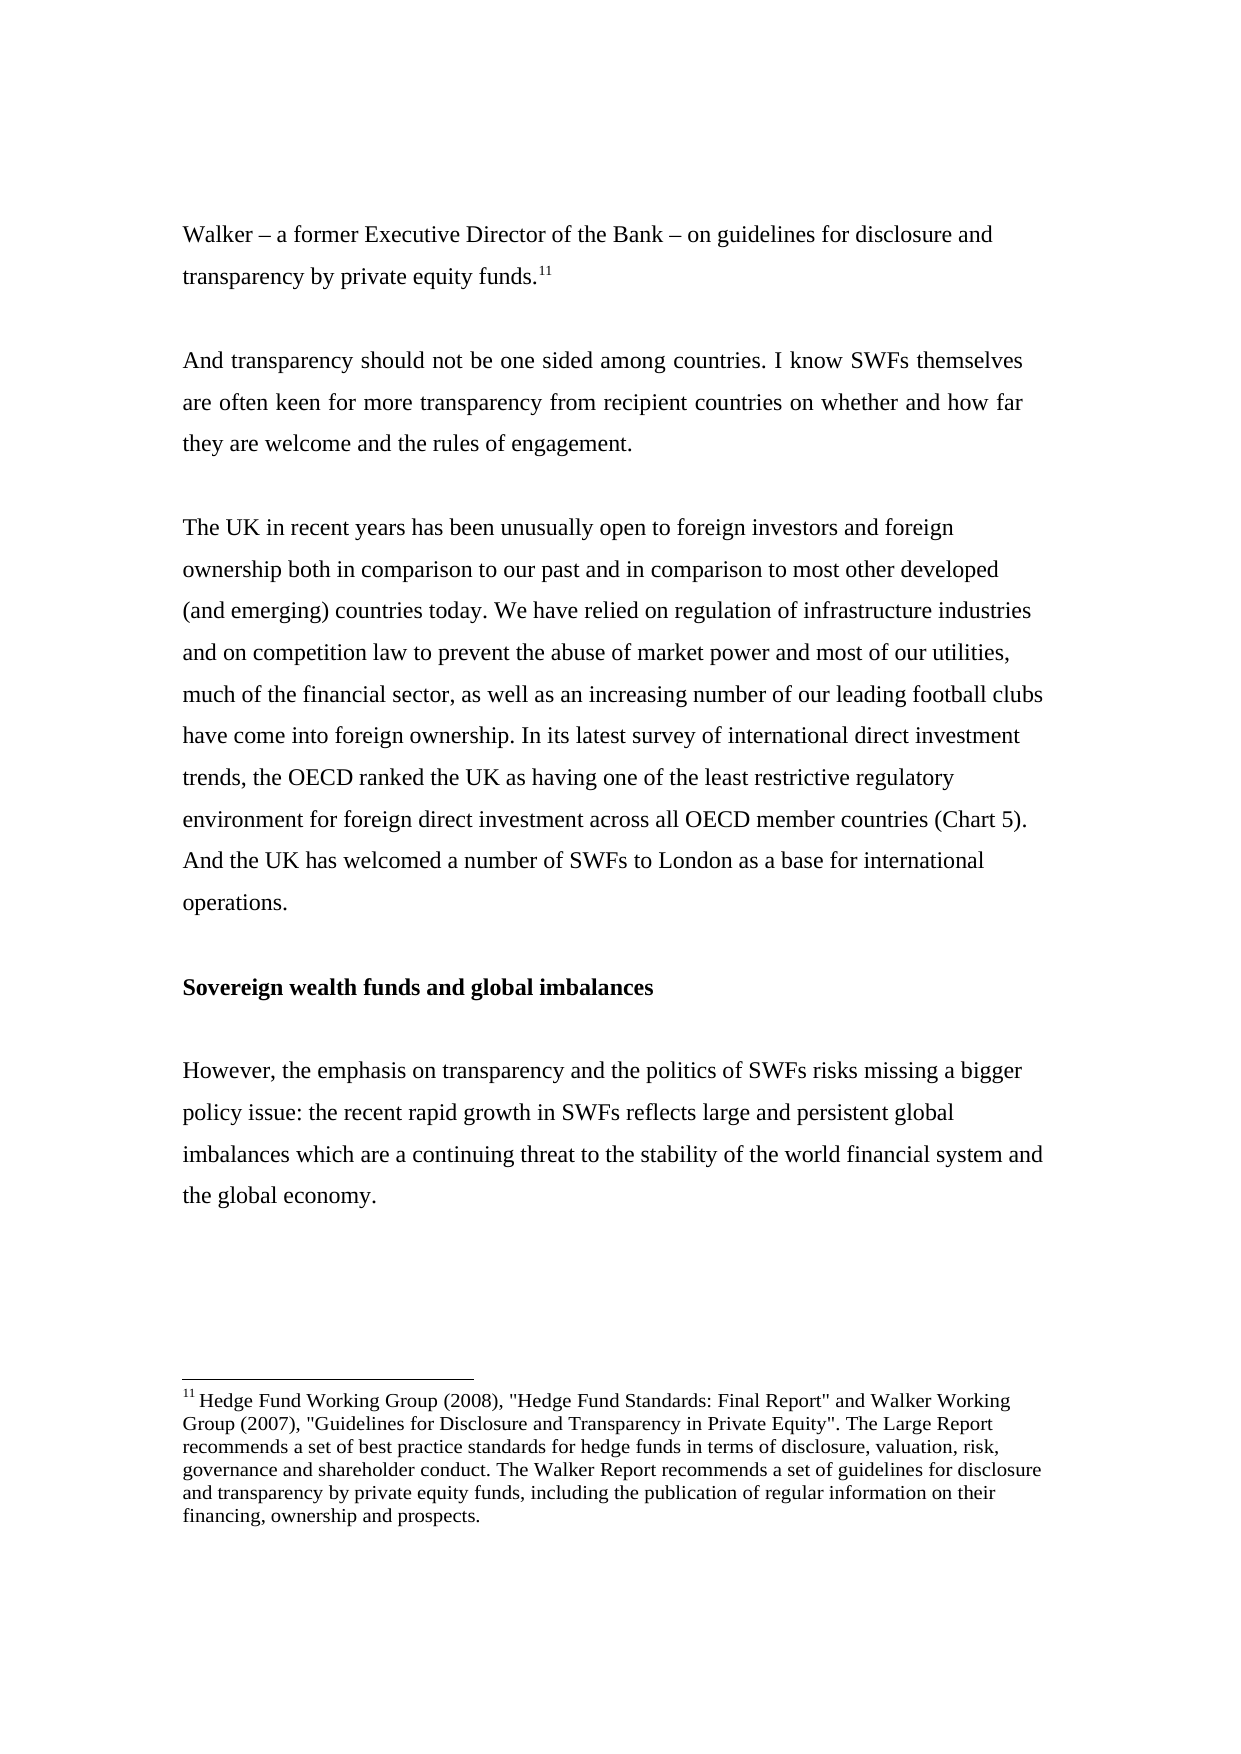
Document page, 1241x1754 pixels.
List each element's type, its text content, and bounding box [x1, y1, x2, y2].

text Walker – a former Executive Director of the Bank – on guidelines for disclosure and transparency by private equity funds.11 [182, 220, 1069, 290]
text 11 Hedge Fund Working Group (2008), "Hedge Fund Standards: Final Report" and Walker Working Group (2007), "Guidelines for Disclosure and Transparency in Private Equity". The Large Report recommends a set of best practice standards for hedge funds in terms of disclosure, valuation, risk, governance and shareholder conduct. The Walker Report recommends a set of guidelines for disclosure and transparency by private equity funds, including the publication of regular information on their financing, ownership and prospects. [182, 1379, 1058, 1527]
text And transparency should not be one sided among countries. I know SWFs themselves are often keen for more transparency from recipient countries on whether and how far they are welcome and the rules of engagement. [182, 346, 1025, 457]
text The UK in recent years has been unusually open to foreign investors and foreign ownership both in comparison to our past and in comparison to most other developed (and emerging) countries today. We have relied on regulation of infrastructure industries and on competition law to prevent the abuse of market power and most of our utilities, much of the financial sector, as well as an increasing number of our leading football clubs have come into foreign ownership. In its latest survey of international direct investment trends, the OECD ranked the UK as having one of the least restrictive regulatory environment for foreign direct investment across all OECD member countries (Chart 5). And the UK has welcomed a number of SWFs to London as a base for international operations. [182, 513, 1058, 916]
subtitle Sovereign wealth funds and global imbalances [182, 972, 1069, 1000]
text However, the emphasis on transparency and the politics of SWFs risks missing a bigger policy issue: the recent rapid growth in SWFs reflects large and persistent global imbalances which are a continuing threat to the stability of the world financial system and the global economy. [182, 1056, 1055, 1209]
